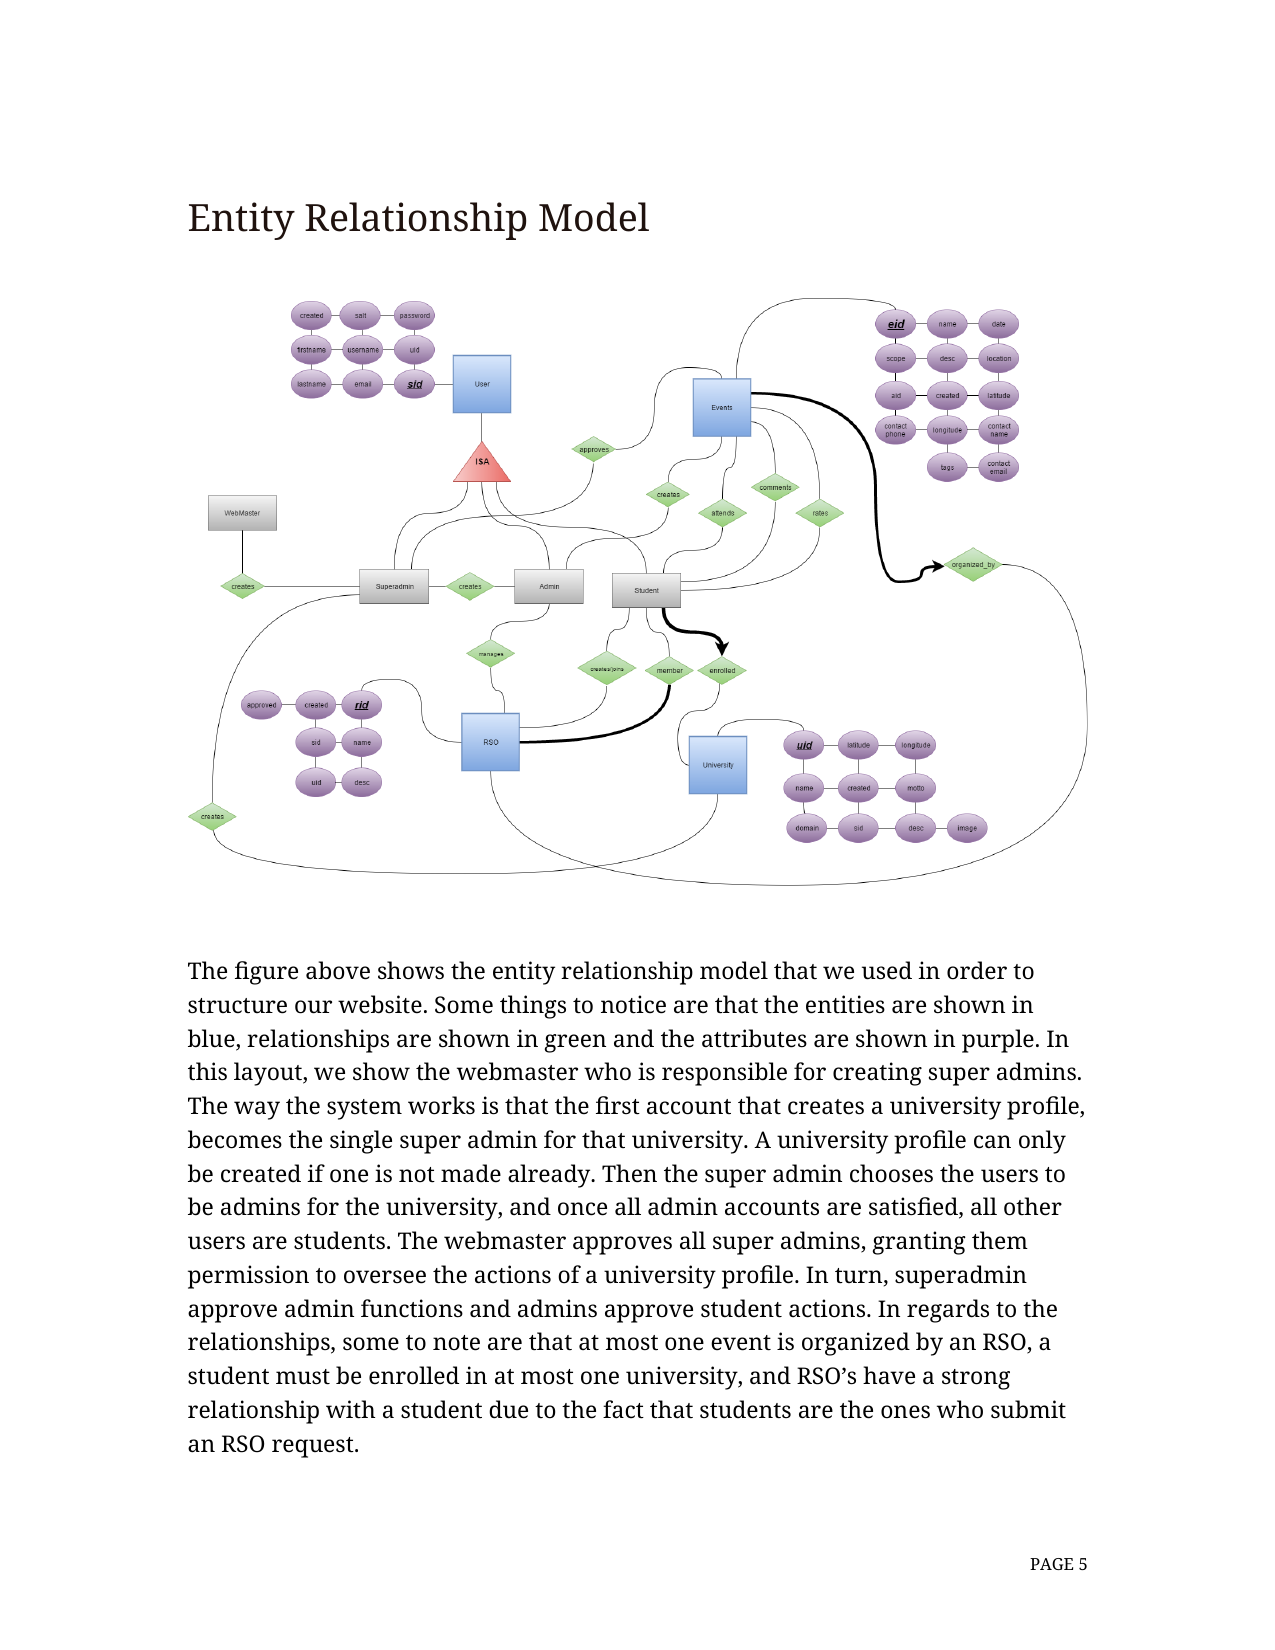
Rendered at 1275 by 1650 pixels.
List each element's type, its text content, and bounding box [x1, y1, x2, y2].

text The figure above shows the entity relationship model that we used in order to structure our website. Some things to notice are that the entities are shown in blue, relationships are shown in green and the attributes are shown in purple. In this layout, we show the webmaster who is responsible for creating super admins. The way the system works is that the first account that creates a university profile, becomes the single super admin for that university. A university profile can only be created if one is not made already. Then the super admin chooses the users to be admins for the university, and once all admin accounts are satisfied, all other users are students. The webmaster approves all super admins, granting them permission to oversee the actions of a university profile. In turn, superadmin approve admin functions and admins approve student actions. In regards to the relationships, some to note are that at most one event is organized by an RSO, a student must be enrolled in at most one university, and RSO’s have a strong relationship with a student due to the fact that students are the ones who submit an RSO request. [187, 955, 1087, 1459]
subtitle Entity Relationship Model [187, 192, 1087, 243]
